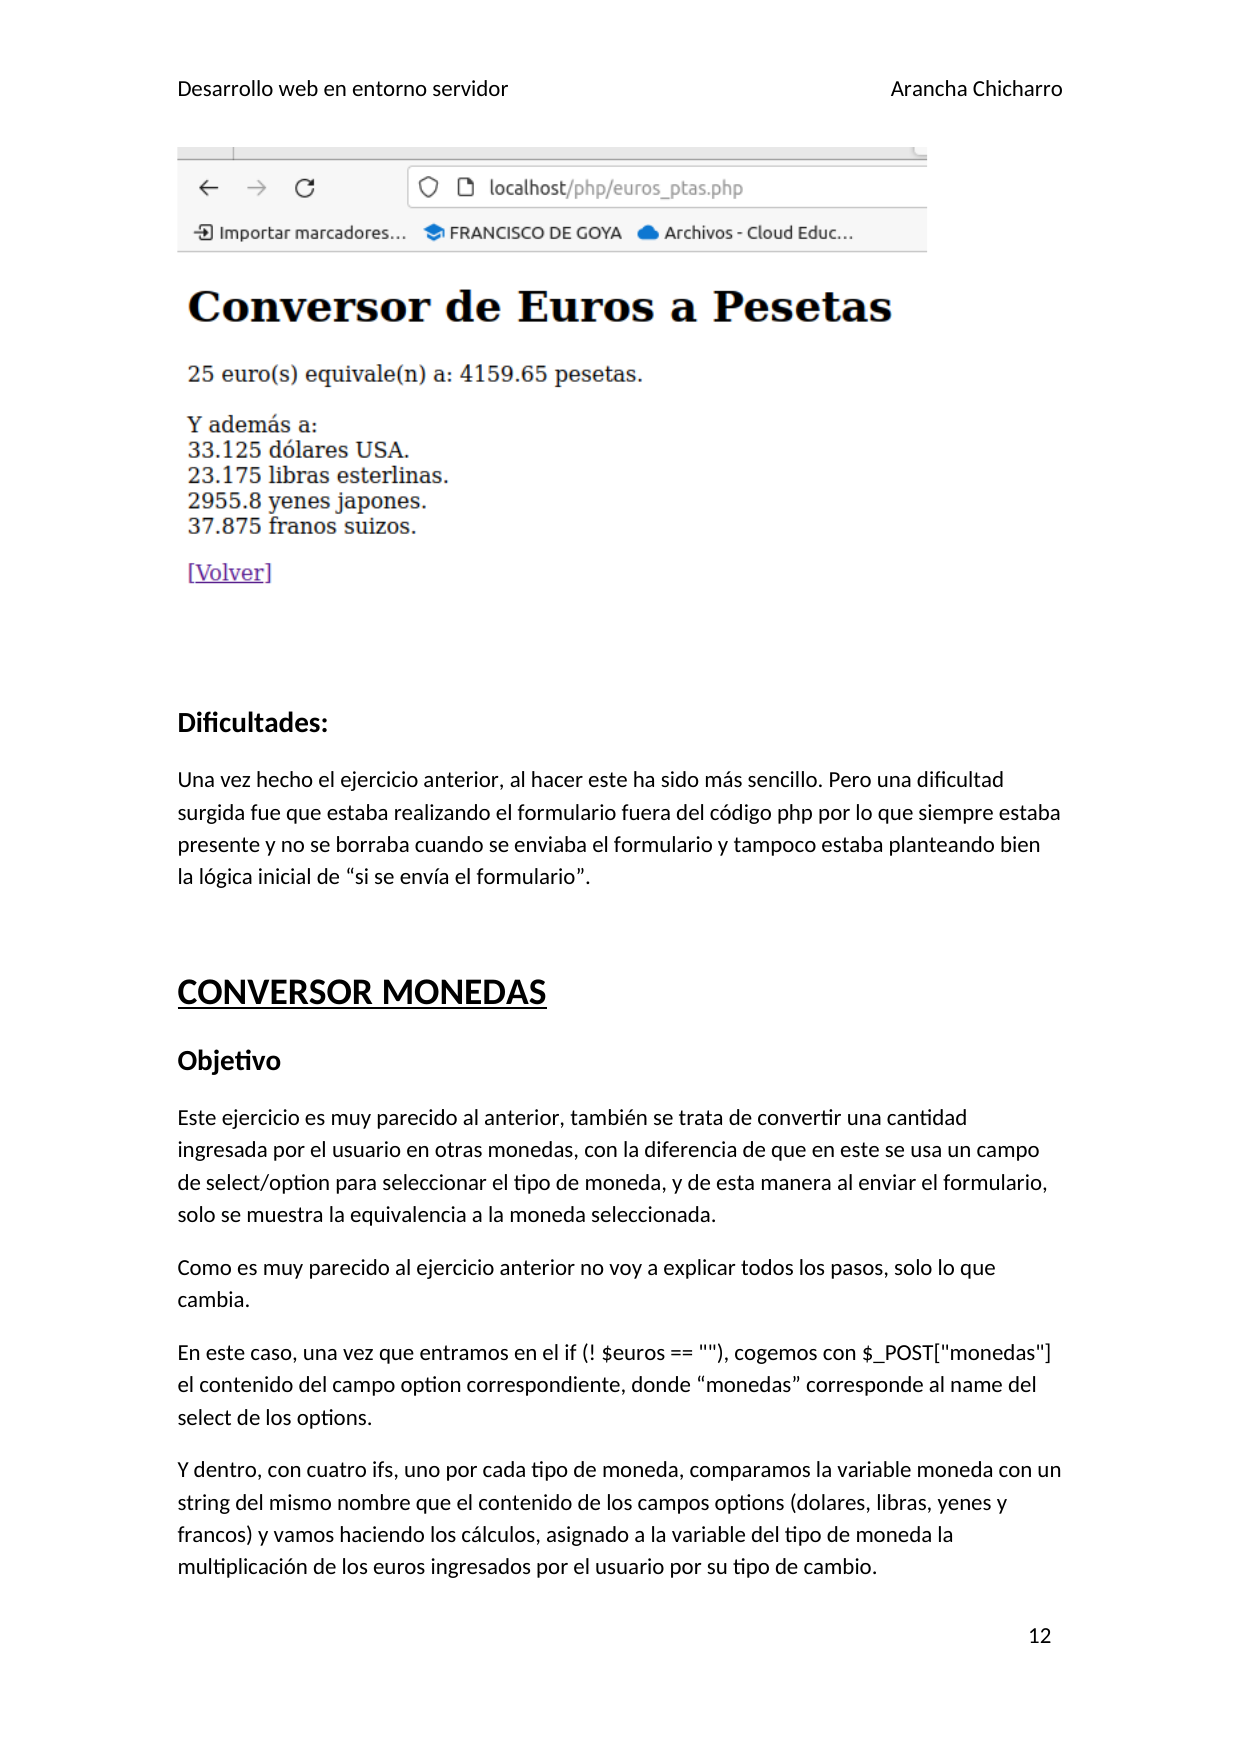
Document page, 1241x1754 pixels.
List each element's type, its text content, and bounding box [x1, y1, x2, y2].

text Como es muy parecido al ejercicio anterior no voy a explicar todos los pasos, solo lo que cambia. [177, 1253, 1063, 1313]
text Y dentro, con cuatro ifs, uno por cada tipo de moneda, comparamos la variable moneda con un string del mismo nombre que el contenido de los campos options (dolares, libras, yenes y francos) y vamos haciendo los cálculos, asignado a la variable del tipo de moneda la multiplicación de los euros ingresados por el usuario por su tipo de cambio. [177, 1456, 1063, 1580]
text Dificultades: [177, 704, 1063, 739]
text CONVERSOR MONEDAS [177, 968, 1063, 1014]
text Este ejercicio es muy parecido al anterior, también se trata de convertir una cantidad ingresada por el usuario en otras monedas, con la diferencia de que en este se usa un campo de select/option para seleccionar el tipo de moneda, y de esta manera al enviar el formulario, solo se muestra la equivalencia a la moneda seleccionada. [177, 1103, 1063, 1228]
text En este caso, una vez que entramos en el if (! $euros == ""), cogemos con $_POST["monedas"] el contenido del campo option correspondiente, donde “monedas” corresponde al name del select de los options. [177, 1338, 1063, 1431]
picture [177, 147, 928, 626]
text Una vez hecho el ejercicio anterior, al hacer este ha sido más sencillo. Pero una dificultad surgida fue que estaba realizando el formulario fuera del código php por lo que siempre estaba presente y no se borraba cuando se enviaba el formulario y tampoco estaba planteando bien la lógica inicial de “si se envía el formulario”. [177, 766, 1063, 890]
text Objetivo [177, 1042, 1063, 1077]
